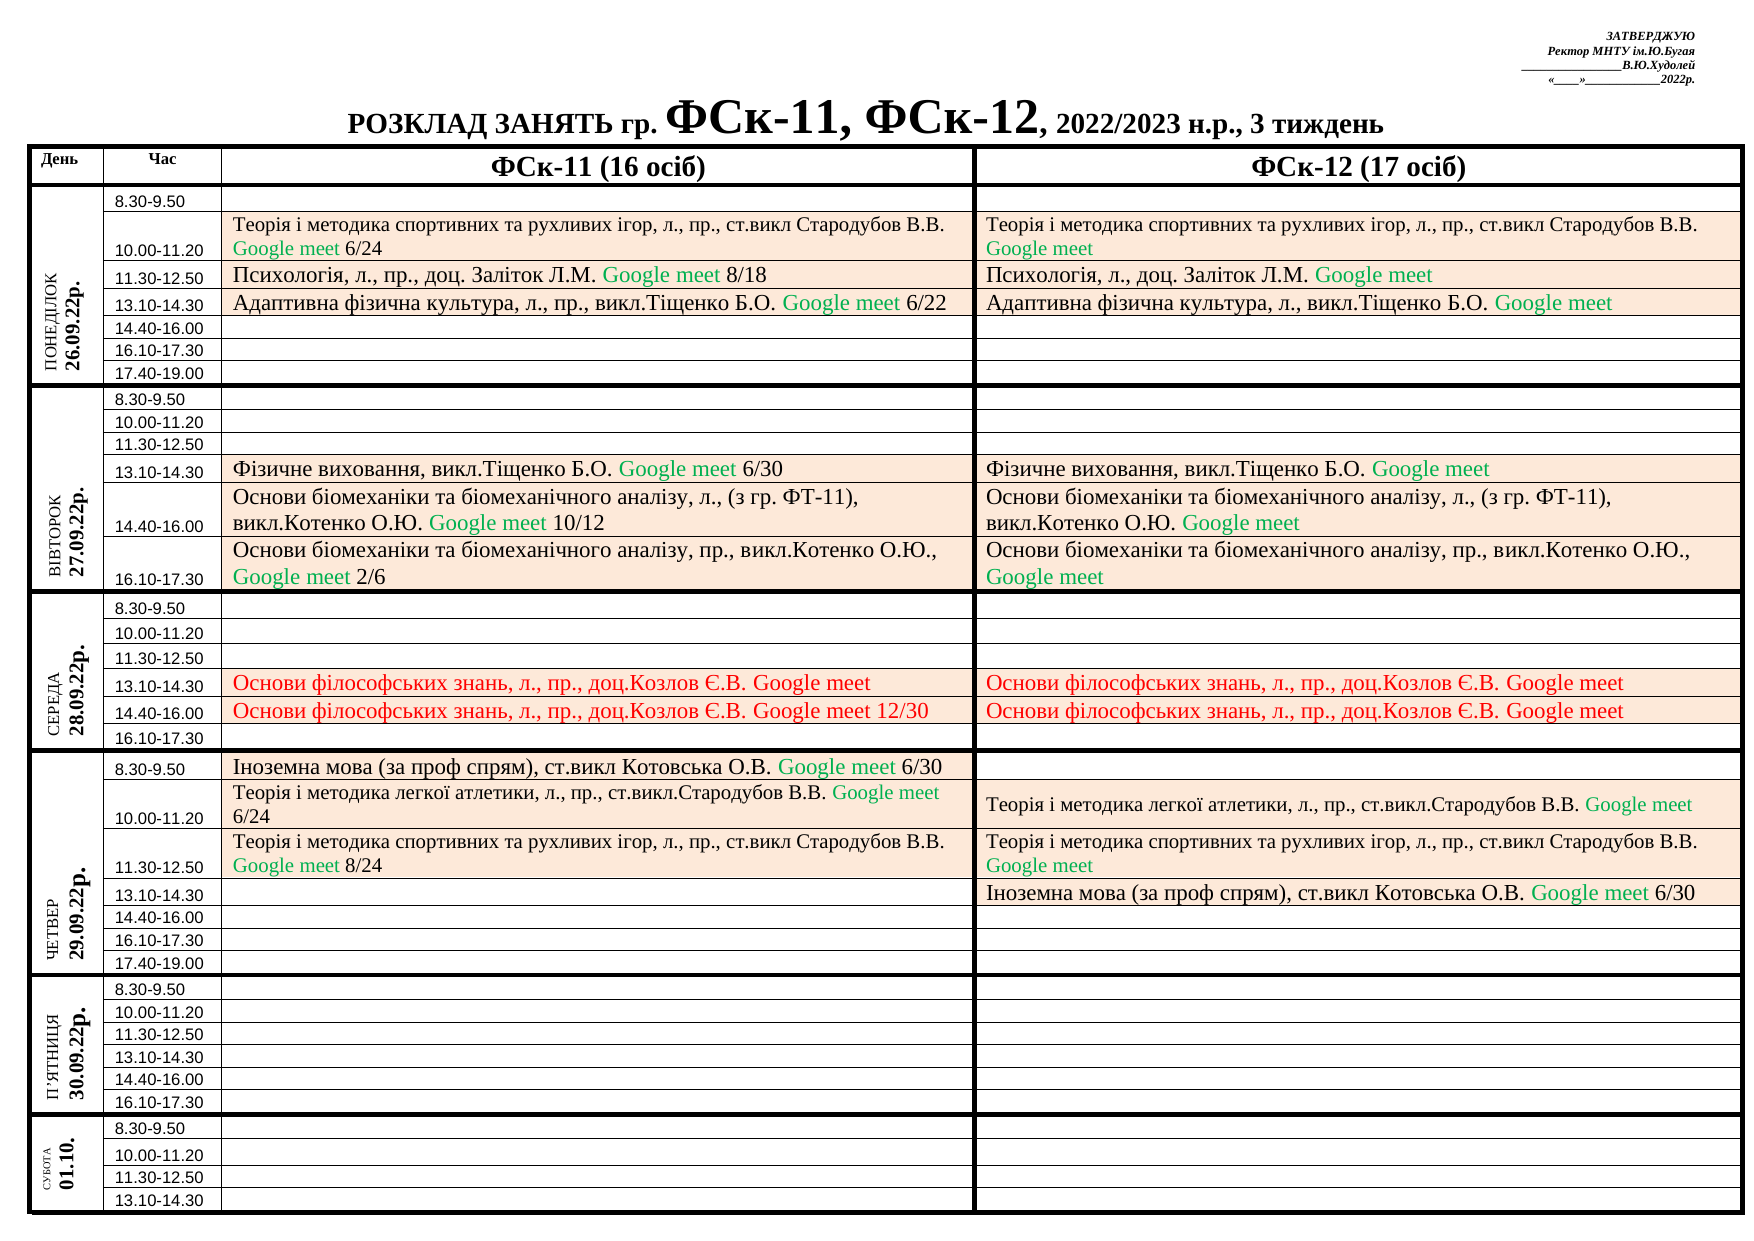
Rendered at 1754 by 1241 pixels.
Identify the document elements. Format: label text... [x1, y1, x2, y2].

text «____»____________2022р. [74, 72, 1695, 87]
table_cell Теорія і методика легкої атлетики, л., пр., ст.викл.Стародубов В.В. Google meet 6/24 [222, 780, 972, 828]
table_cell ЧЕТВЕР 29.09.22р. [32, 753, 103, 973]
table_cell [977, 1188, 1740, 1210]
table_cell [977, 724, 1740, 748]
table_cell 10.00-11.20 [104, 619, 221, 643]
table_cell Фізичне виховання, викл.Тіщенко Б.О. Google meet [977, 455, 1740, 482]
text Ректор МНТУ ім.Ю.Бугая [74, 43, 1695, 58]
table_cell 10.00-11.20 [104, 1000, 221, 1022]
table_cell [222, 1117, 972, 1138]
table_cell 14.40-16.00 [104, 906, 221, 927]
table_cell Психологія, л., пр., доц. Заліток Л.М. Google meet 8/18 [222, 261, 972, 288]
table_cell [977, 187, 1740, 211]
table_cell [977, 1166, 1740, 1187]
table_cell Адаптивна фізична культура, л., викл.Тіщенко Б.О. Google meet [977, 289, 1740, 315]
table_cell 10.00-11.20 [104, 410, 221, 432]
table_cell 13.10-14.30 [104, 879, 221, 905]
table_cell [222, 1139, 972, 1164]
table_cell 13.10-14.30 [104, 1045, 221, 1067]
table_cell [222, 316, 972, 338]
table_cell [222, 644, 972, 668]
table_cell СЕРЕДА 28.09.22р. [32, 594, 103, 748]
table_cell Фізичне виховання, викл.Тіщенко Б.О. Google meet 6/30 [222, 455, 972, 482]
table_cell [222, 339, 972, 360]
table_cell ВІВТОРОК 27.09.22р. [32, 388, 103, 589]
table_cell П’ЯТНИЦЯ 30.09.22р. [32, 977, 103, 1112]
table_cell [977, 619, 1740, 643]
text РОЗКЛАД ЗАНЯТЬ гр. ФСк-11, ФСк-12, 2022/2023 н.р., 3 тиждень [37, 87, 1695, 144]
table_cell [222, 1045, 972, 1067]
table_cell 16.10-17.30 [104, 537, 221, 589]
table_cell 10.00-11.20 [104, 780, 221, 828]
table_cell Теорія і методика спортивних та рухливих ігор, л., пр., ст.викл Стародубов В.В. Google meet [977, 212, 1740, 260]
table_cell [222, 1068, 972, 1089]
table_cell [977, 1117, 1740, 1138]
table_cell Основи біомеханіки та біомеханічного аналізу, л., (з гр. ФТ-11), викл.Котенко О.Ю. Google meet 10/12 [222, 483, 972, 536]
table_cell 13.10-14.30 [104, 455, 221, 482]
table_header ФСк-12 (17 осіб) [977, 149, 1740, 182]
table_cell 8.30-9.50 [104, 388, 221, 409]
table_cell ПОНЕДІЛОК 26.09.22р. [32, 187, 103, 383]
table_cell 14.40-16.00 [104, 1068, 221, 1089]
table_cell 14.40-16.00 [104, 483, 221, 536]
table_cell Основи філософських знань, л., пр., доц.Козлов Є.В. Google meet 12/30 [222, 697, 972, 723]
table_cell Адаптивна фізична культура, л., пр., викл.Тіщенко Б.О. Google meet 6/22 [222, 289, 972, 315]
table_header День [32, 149, 103, 182]
table_cell [977, 388, 1740, 409]
table_header Час [104, 149, 221, 182]
text ЗАТВЕРДЖУЮ [74, 29, 1695, 43]
table_cell [222, 1000, 972, 1022]
table_cell 16.10-17.30 [104, 339, 221, 360]
table_cell 11.30-12.50 [104, 1023, 221, 1044]
table_cell [977, 316, 1740, 338]
table_cell [222, 1188, 972, 1210]
table_cell 8.30-9.50 [104, 594, 221, 618]
table_cell 13.10-14.30 [104, 289, 221, 315]
table_cell 11.30-12.50 [104, 261, 221, 288]
table_cell СУБОТА 01.10. [32, 1117, 103, 1210]
table_cell 16.10-17.30 [104, 724, 221, 748]
table_cell [222, 1166, 972, 1187]
table_cell [977, 1023, 1740, 1044]
table_cell [977, 951, 1740, 973]
table_cell [222, 410, 972, 432]
table_cell 13.10-14.30 [104, 1188, 221, 1210]
table_cell 8.30-9.50 [104, 977, 221, 999]
table_cell [977, 906, 1740, 927]
table_cell [222, 433, 972, 454]
table_cell [977, 977, 1740, 999]
table_cell 8.30-9.50 [104, 753, 221, 779]
table_cell Основи біомеханіки та біомеханічного аналізу, л., (з гр. ФТ-11), викл.Котенко О.Ю. Google meet [977, 483, 1740, 536]
table_header ФСк-11 (16 осіб) [222, 149, 972, 182]
table_cell [977, 361, 1740, 383]
table_cell Основи філософських знань, л., пр., доц.Козлов Є.В. Google meet [977, 669, 1740, 696]
table_cell [977, 753, 1740, 779]
table_cell Основи філософських знань, л., пр., доц.Козлов Є.В. Google meet [977, 697, 1740, 723]
table_cell [977, 929, 1740, 950]
table_cell Теорія і методика спортивних та рухливих ігор, л., пр., ст.викл Стародубов В.В. Google meet 6/24 [222, 212, 972, 260]
table_cell 14.40-16.00 [104, 697, 221, 723]
table_cell 11.30-12.50 [104, 829, 221, 877]
table_cell 11.30-12.50 [104, 433, 221, 454]
table_cell [977, 1000, 1740, 1022]
table_cell [977, 644, 1740, 668]
table_cell [977, 594, 1740, 618]
table_cell [222, 951, 972, 973]
table_cell [977, 410, 1740, 432]
table_cell [222, 1023, 972, 1044]
table_cell 13.10-14.30 [104, 669, 221, 696]
table_cell [977, 1139, 1740, 1164]
table_cell Іноземна мова (за проф спрям), ст.викл Котовська О.В. Google meet 6/30 [222, 753, 972, 779]
table_cell [977, 339, 1740, 360]
table_cell 17.40-19.00 [104, 951, 221, 973]
table_cell Основи біомеханіки та біомеханічного аналізу, пр., викл.Котенко О.Ю., Google meet [977, 537, 1740, 589]
table_cell [222, 724, 972, 748]
table_cell Теорія і методика легкої атлетики, л., пр., ст.викл.Стародубов В.В. Google meet [977, 780, 1740, 828]
table_cell 17.40-19.00 [104, 361, 221, 383]
table_cell 11.30-12.50 [104, 644, 221, 668]
table_cell [977, 433, 1740, 454]
table_cell 10.00-11.20 [104, 212, 221, 260]
table_cell [222, 906, 972, 927]
table_cell [977, 1045, 1740, 1067]
table_cell [222, 388, 972, 409]
table_cell 10.00-11.20 [104, 1139, 221, 1164]
table_cell 16.10-17.30 [104, 929, 221, 950]
table_cell [222, 879, 972, 905]
table_cell 16.10-17.30 [104, 1090, 221, 1112]
table_cell [222, 1090, 972, 1112]
table_cell Іноземна мова (за проф спрям), ст.викл Котовська О.В. Google meet 6/30 [977, 879, 1740, 905]
table_cell 8.30-9.50 [104, 1117, 221, 1138]
table_cell Теорія і методика спортивних та рухливих ігор, л., пр., ст.викл Стародубов В.В. Google meet [977, 829, 1740, 877]
table_cell 14.40-16.00 [104, 316, 221, 338]
table_cell [222, 187, 972, 211]
table_cell 11.30-12.50 [104, 1166, 221, 1187]
table_cell [977, 1090, 1740, 1112]
table_cell Основи біомеханіки та біомеханічного аналізу, пр., викл.Котенко О.Ю., Google meet 2/6 [222, 537, 972, 589]
table_cell 8.30-9.50 [104, 187, 221, 211]
table_cell [977, 1068, 1740, 1089]
table_cell Теорія і методика спортивних та рухливих ігор, л., пр., ст.викл Стародубов В.В. Google meet 8/24 [222, 829, 972, 877]
table_cell Основи філософських знань, л., пр., доц.Козлов Є.В. Google meet [222, 669, 972, 696]
text ________________В.Ю.Худолей [74, 58, 1695, 72]
table_cell [222, 619, 972, 643]
table_cell [222, 594, 972, 618]
table_cell [222, 929, 972, 950]
table_cell [222, 977, 972, 999]
table_cell [222, 361, 972, 383]
table_cell Психологія, л., доц. Заліток Л.М. Google meet [977, 261, 1740, 288]
